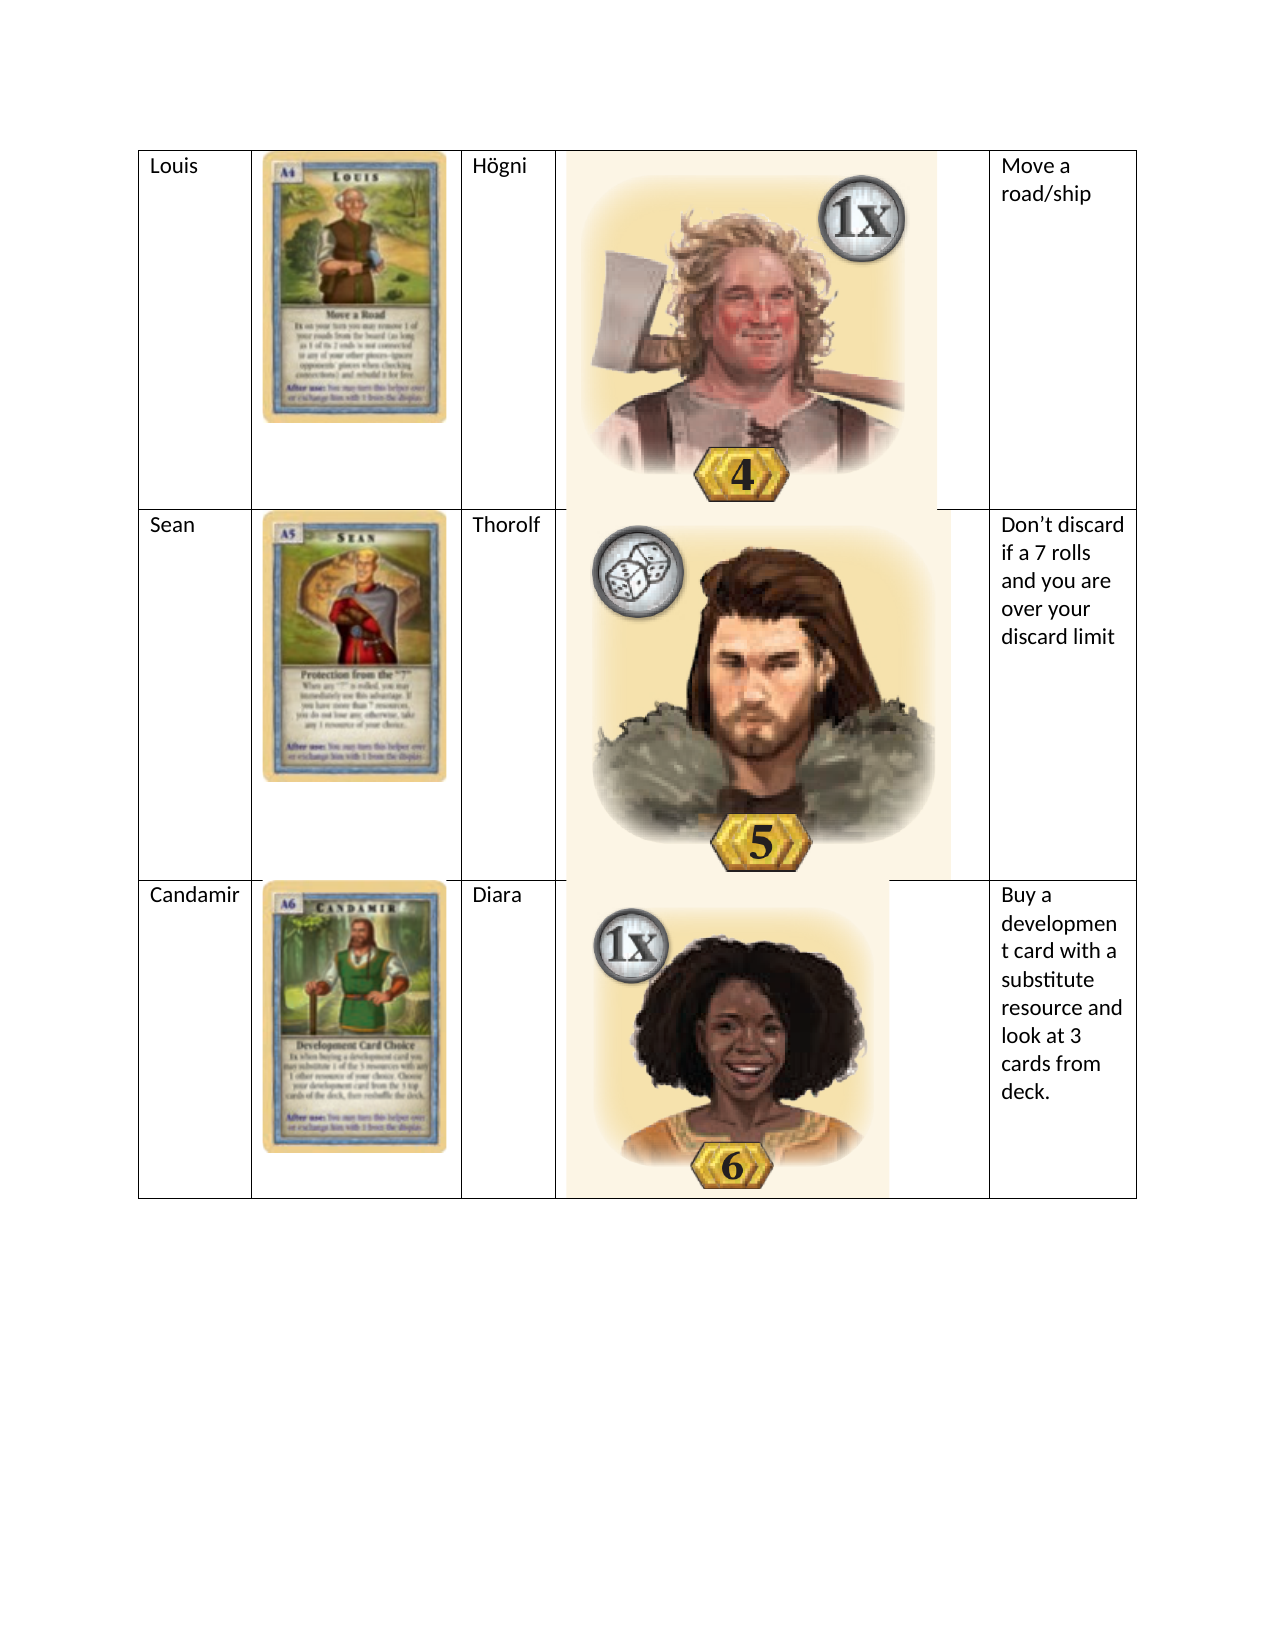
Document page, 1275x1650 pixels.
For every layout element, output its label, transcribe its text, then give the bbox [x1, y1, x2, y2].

table_cell Candamir [139, 881, 251, 1197]
table_cell Högni [462, 151, 555, 509]
table_cell Don’t discard if a 7 rolls and you are over your discard limit [990, 510, 1136, 879]
table_cell Diara [462, 881, 555, 1197]
table_cell [556, 151, 566, 509]
table_cell Thorolf [462, 510, 555, 879]
table_cell [890, 881, 989, 1197]
table_cell Buy a development card with a substitute resource and look at 3 cards from deck. [990, 881, 1136, 1197]
table_cell Louis [139, 151, 251, 509]
table_cell [951, 510, 989, 879]
picture [262, 510, 447, 782]
table_cell [556, 510, 566, 879]
table_cell [252, 510, 461, 879]
table_cell [252, 151, 461, 509]
picture [262, 880, 447, 1153]
table_cell [556, 881, 566, 1197]
picture [566, 151, 951, 1198]
table_cell Move a road/ship [990, 151, 1136, 509]
picture [262, 151, 447, 423]
table_cell [252, 881, 461, 1197]
table_cell Sean [139, 510, 251, 879]
table_cell [938, 151, 989, 509]
